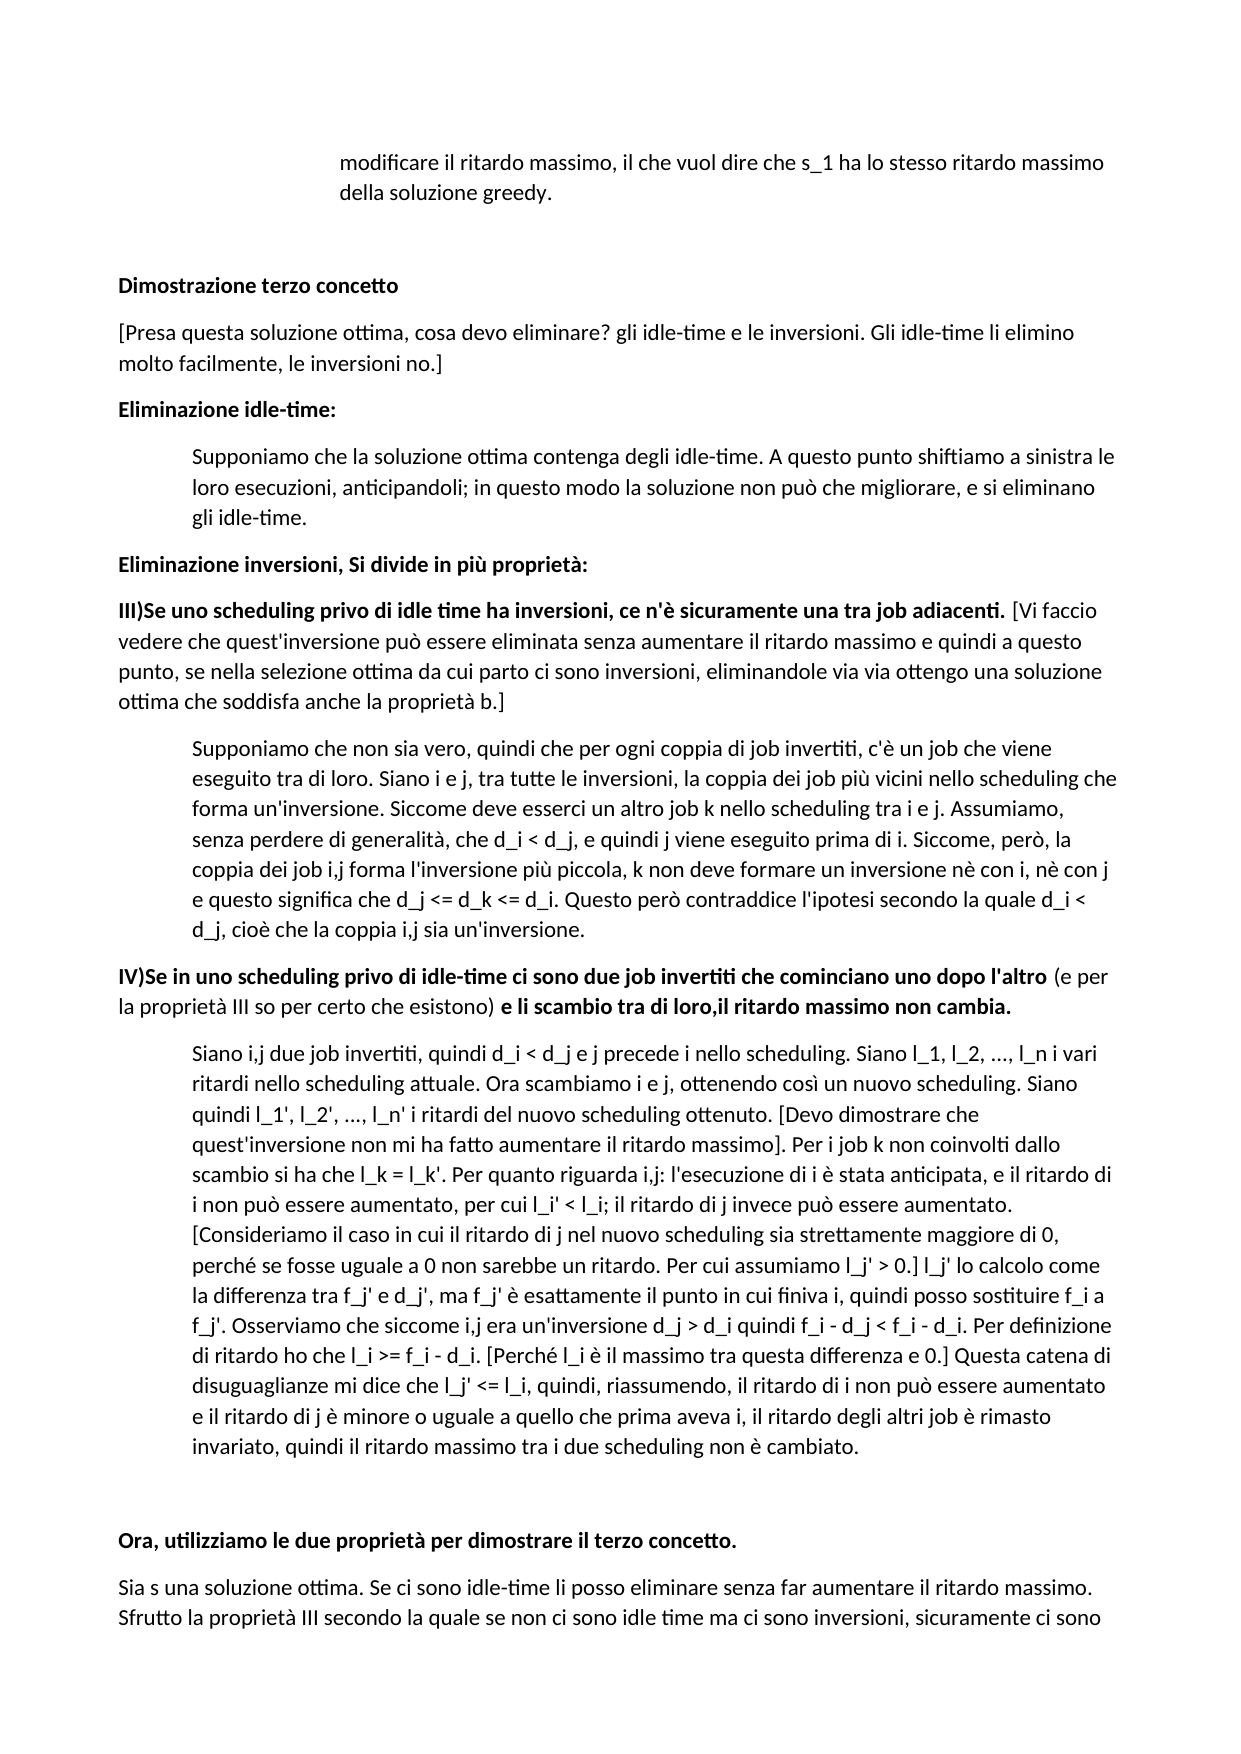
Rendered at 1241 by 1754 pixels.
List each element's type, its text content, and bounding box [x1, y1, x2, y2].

text Eliminazione inversioni, Si divide in più proprietà: [118, 550, 1122, 578]
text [118, 1573, 1122, 1631]
text Dimostrazione terzo concetto [118, 272, 1122, 299]
text Siano i,j due job invertiti, quindi d_i < d_j e j precede i nello scheduling. Siano l_1, l_2, ..., l_n i vari ritardi nello scheduling attuale. Ora scambiamo i e j, ottenendo così un nuovo scheduling. Siano quindi l_1', l_2', ..., l_n' i ritardi del nuovo scheduling ottenuto. [Devo dimostrare che quest'inversione non mi ha fatto aumentare il ritardo massimo]. Per i job k non coinvolti dallo scambio si ha che l_k = l_k'. Per quanto riguarda i,j: l'esecuzione di i è stata anticipata, e il ritardo di i non può essere aumentato, per cui l_i' < l_i; il ritardo di j invece può essere aumentato. [Consideriamo il caso in cui il ritardo di j nel nuovo scheduling sia strettamente maggiore di 0, perché se fosse uguale a 0 non sarebbe un ritardo. Per cui assumiamo l_j' > 0.] l_j' lo calcolo come la differenza tra f_j' e d_j', ma f_j' è esattamente il punto in cui finiva i, quindi posso sostituire f_i a f_j'. Osserviamo che siccome i,j era un'inversione d_j > d_i quindi f_i - d_j < f_i - d_i. Per definizione di ritardo ho che l_i >= f_i - d_i. [Perché l_i è il massimo tra questa differenza e 0.] Questa catena di disuguaglianze mi dice che l_j' <= l_i, quindi, riassumendo, il ritardo di i non può essere aumentato e il ritardo di j è minore o uguale a quello che prima aveva i, il ritardo degli altri job è rimasto invariato, quindi il ritardo massimo tra i due scheduling non è cambiato. [192, 1039, 1122, 1460]
text Ora, utilizziamo le due proprietà per dimostrare il terzo concetto. [118, 1526, 1122, 1554]
text Supponiamo che non sia vero, quindi che per ogni coppia di job invertiti, c'è un job che viene eseguito tra di loro. Siano i e j, tra tutte le inversioni, la coppia dei job più vicini nello scheduling che forma un'inversione. Siccome deve esserci un altro job k nello scheduling tra i e j. Assumiamo, senza perdere di generalità, che d_i < d_j, e quindi j viene eseguito prima di i. Siccome, però, la coppia dei job i,j forma l'inversione più piccola, k non deve formare un inversione nè con i, nè con j e questo significa che d_j <= d_k <= d_i. Questo però contraddice l'ipotesi secondo la quale d_i < d_j, cioè che la coppia i,j sia un'inversione. [192, 734, 1122, 943]
text Supponiamo che la soluzione ottima contenga degli idle-time. A questo punto shiftiamo a sinistra le loro esecuzioni, anticipandoli; in questo modo la soluzione non può che migliorare, e si eliminano gli idle-time. [192, 442, 1122, 531]
text [Presa questa soluzione ottima, cosa devo eliminare? gli idle-time e le inversioni. Gli idle-time li elimino molto facilmente, le inversioni no.] [118, 318, 1122, 377]
text IV)Se in uno scheduling privo di idle-time ci sono due job invertiti che cominciano uno dopo l'altro (e per la proprietà III so per certo che esistono) e li scambio tra di loro,il ritardo massimo non cambia. [118, 962, 1122, 1020]
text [339, 148, 1122, 206]
text III)Se uno scheduling privo di idle time ha inversioni, ce n'è sicuramente una tra job adiacenti. [Vi faccio vedere che quest'inversione può essere eliminata senza aumentare il ritardo massimo e quindi a questo punto, se nella selezione ottima da cui parto ci sono inversioni, eliminandole via via ottengo una soluzione ottima che soddisfa anche la proprietà b.] [118, 597, 1122, 715]
text Eliminazione idle-time: [118, 396, 1122, 423]
